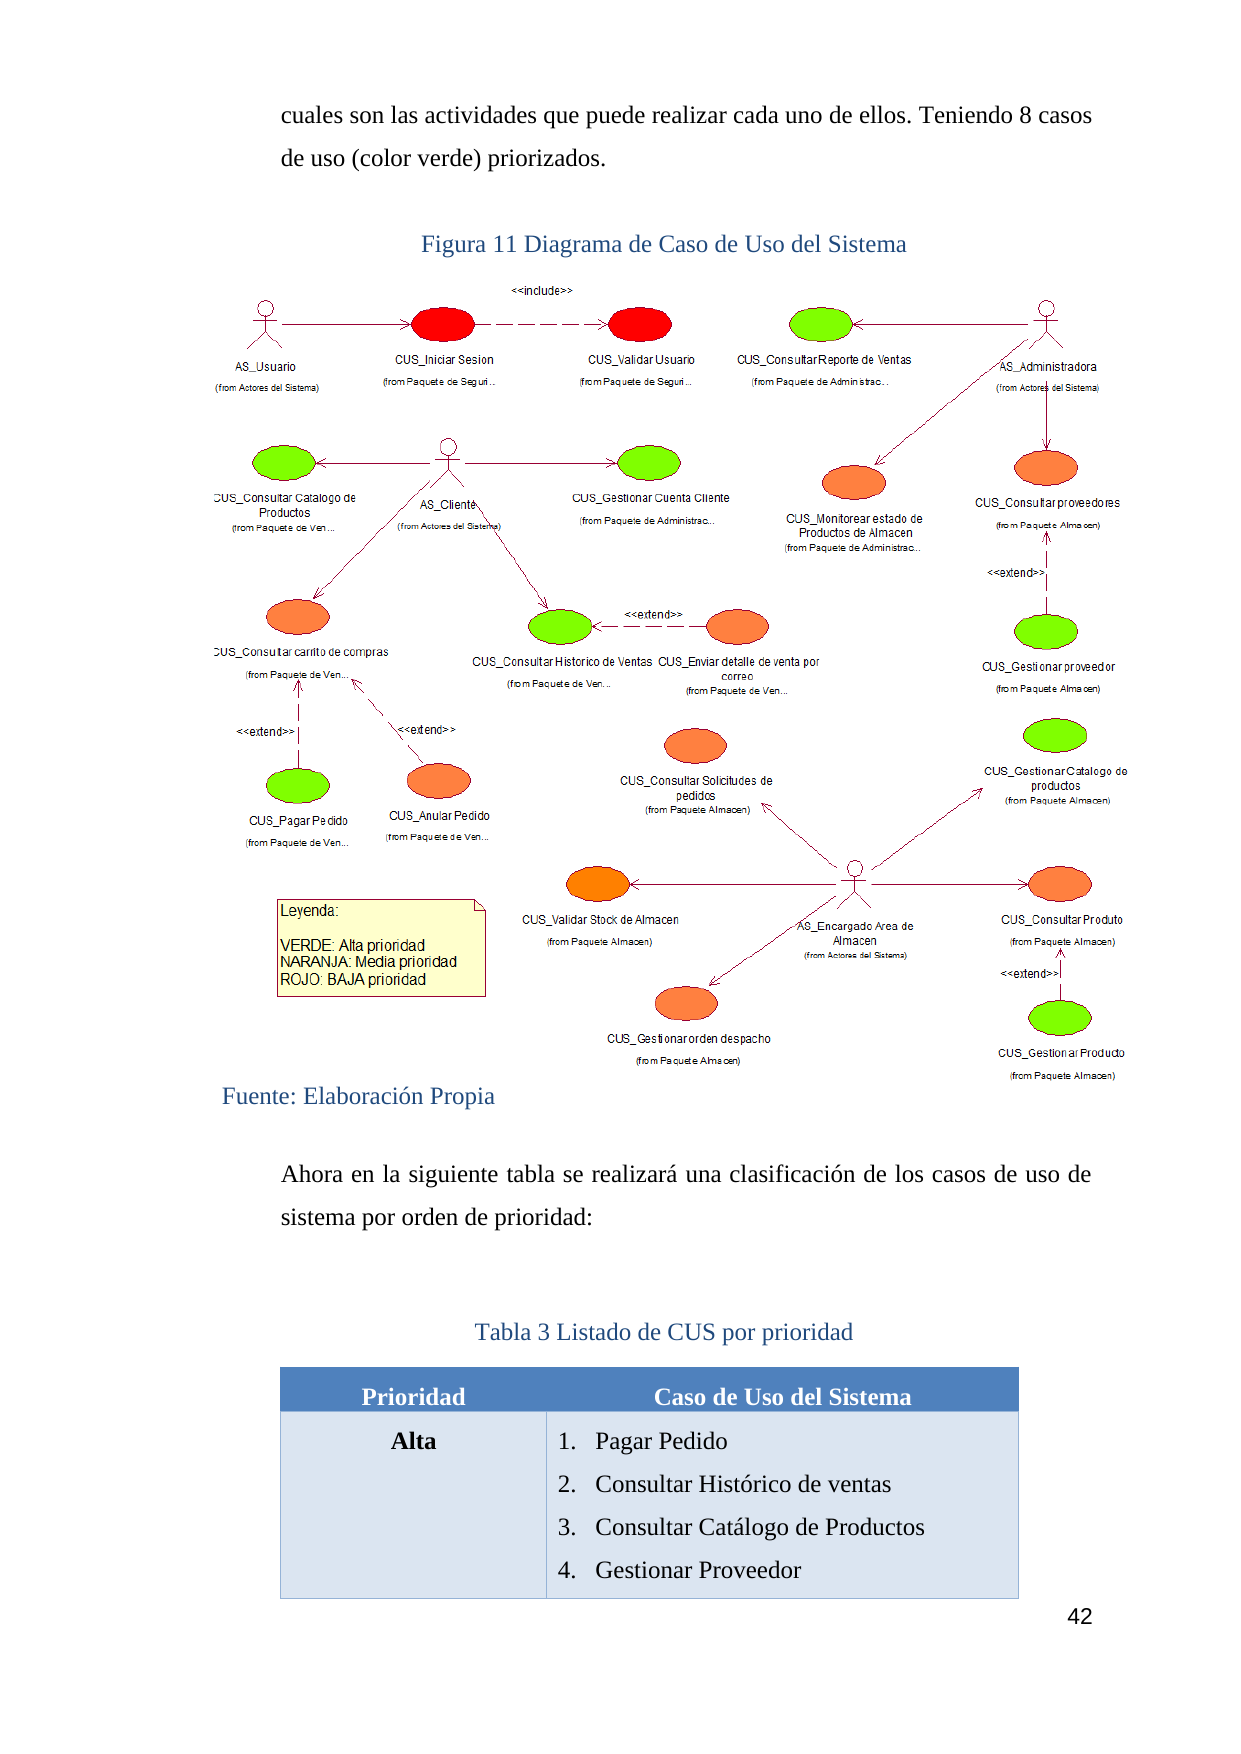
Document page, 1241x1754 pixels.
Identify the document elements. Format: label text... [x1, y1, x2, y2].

picture [214, 279, 1130, 1081]
text Fuente: Elaboración Propia [207, 1081, 1092, 1109]
table_cell Alta [281, 1412, 546, 1598]
text Figura 11 Diagrama de Caso de Uso del Sistema [235, 229, 1092, 258]
table_header Prioridad [281, 1368, 546, 1411]
table_header Caso de Uso del Sistema [547, 1368, 1018, 1411]
list Ahora en la siguiente tabla se realizará una clasificación de los casos de uso de sistema por orden de prioridad: [281, 1159, 1092, 1231]
text Tabla 3 Listado de CUS por prioridad [235, 1317, 1092, 1346]
